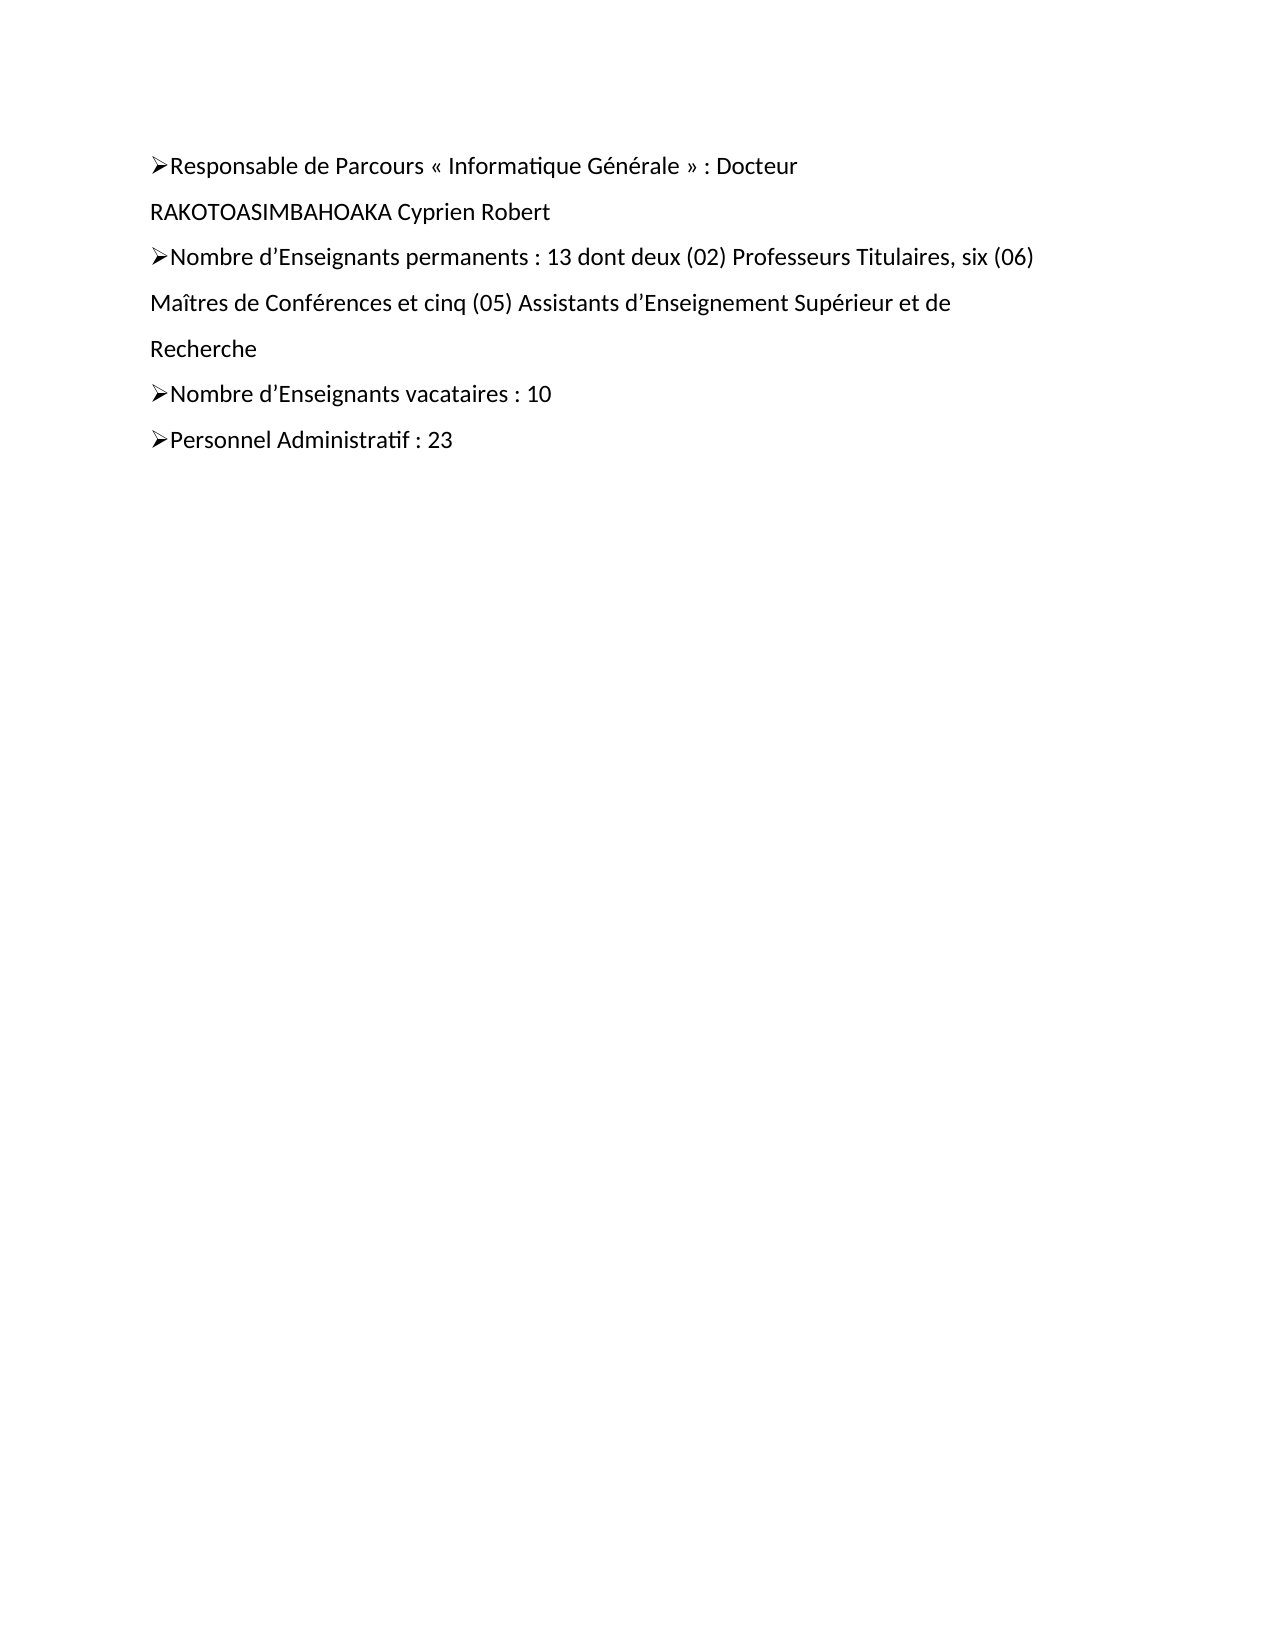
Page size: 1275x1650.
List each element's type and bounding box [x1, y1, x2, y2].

text [150, 150, 1125, 455]
